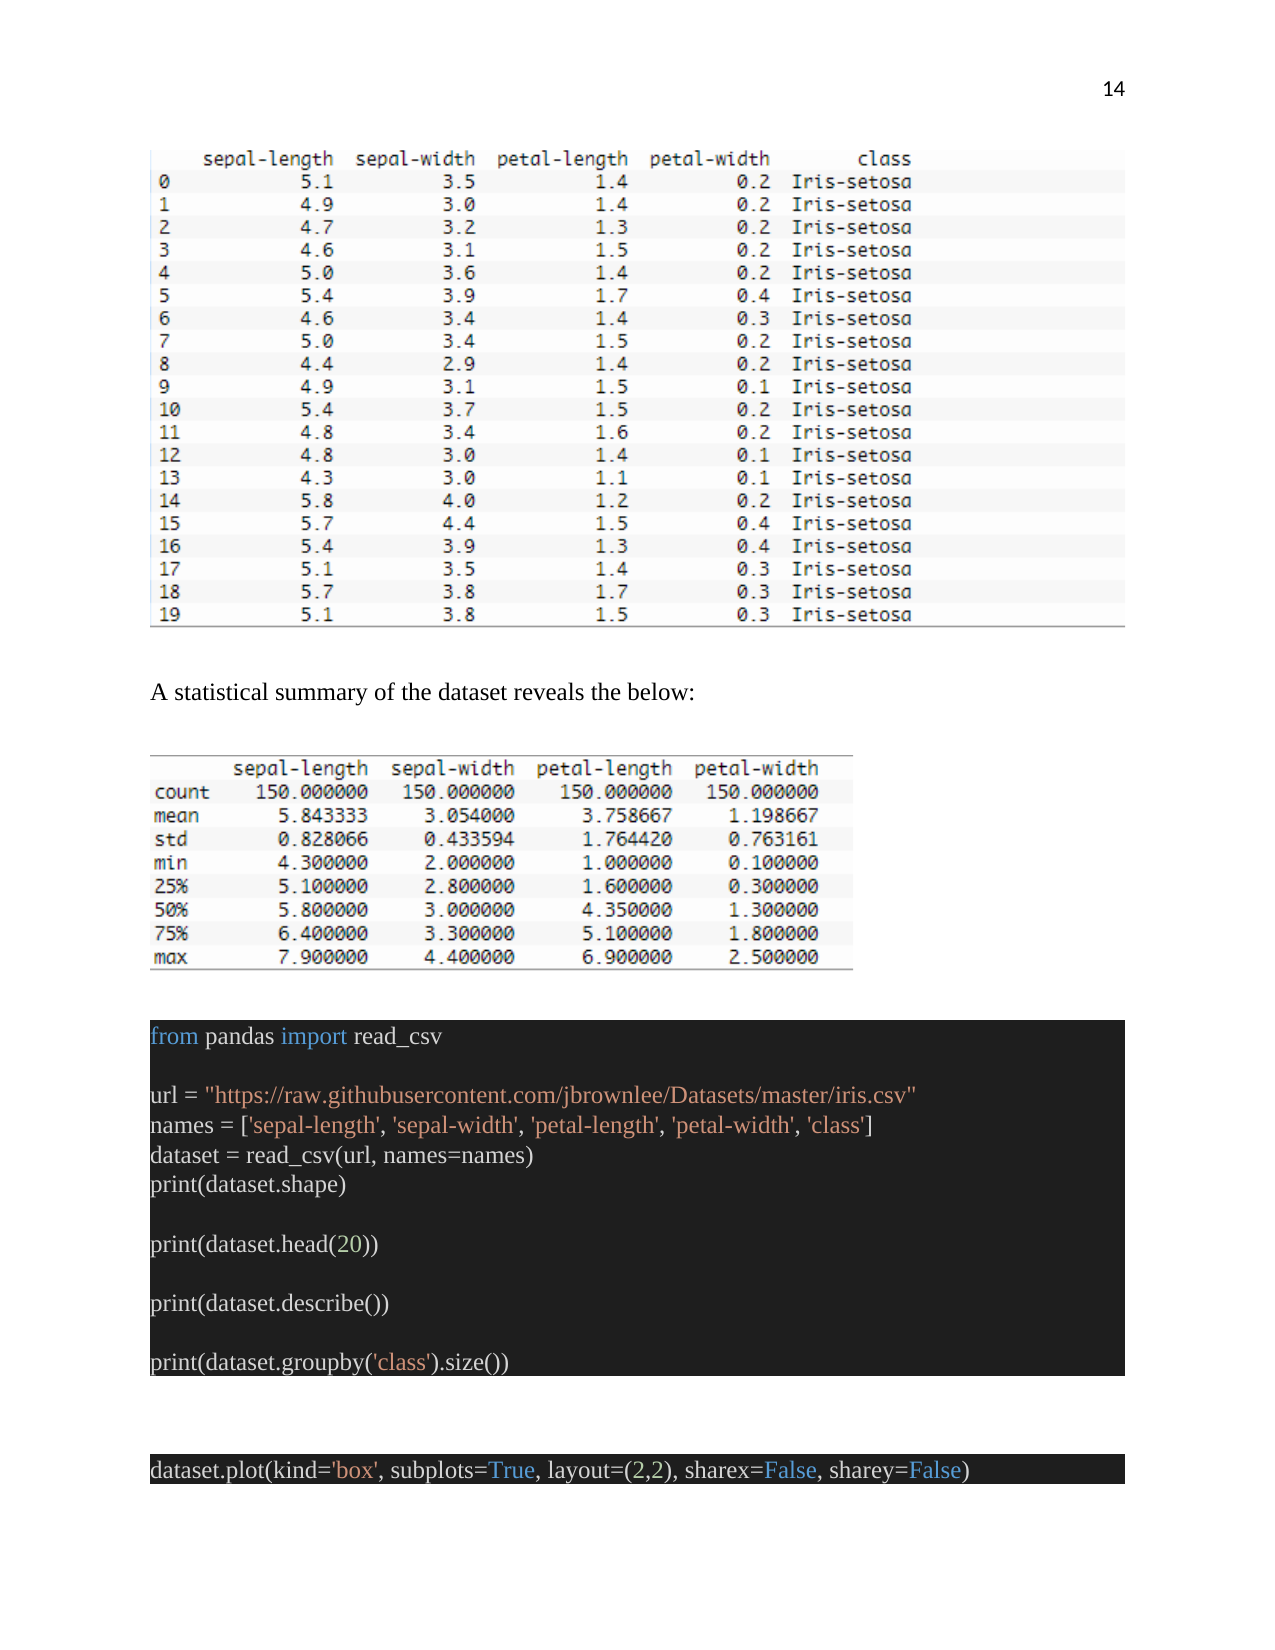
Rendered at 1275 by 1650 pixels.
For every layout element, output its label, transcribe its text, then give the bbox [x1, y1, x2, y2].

text dataset.plot(kind='box', subplots=True, layout=(2,2), sharex=False, sharey=False) [150, 1454, 1125, 1484]
text names = ['sepal-length', 'sepal-width', 'petal-length', 'petal-width', 'class'] [150, 1109, 1125, 1139]
text print(dataset.describe()) [150, 1287, 1125, 1317]
text print(dataset.head(20)) [150, 1228, 1125, 1257]
picture [150, 150, 1125, 629]
text url = "https://raw.githubusercontent.com/jbrownlee/Datasets/master/iris.csv" [150, 1079, 1125, 1109]
picture [150, 755, 854, 972]
text print(dataset.shape) [150, 1168, 1125, 1198]
text A statistical summary of the dataset reveals the below: [150, 677, 1125, 706]
text from pandas import read_csv [150, 1020, 1125, 1050]
text print(dataset.groupby('class').size()) [150, 1347, 1125, 1376]
text dataset = read_csv(url, names=names) [150, 1139, 1125, 1168]
